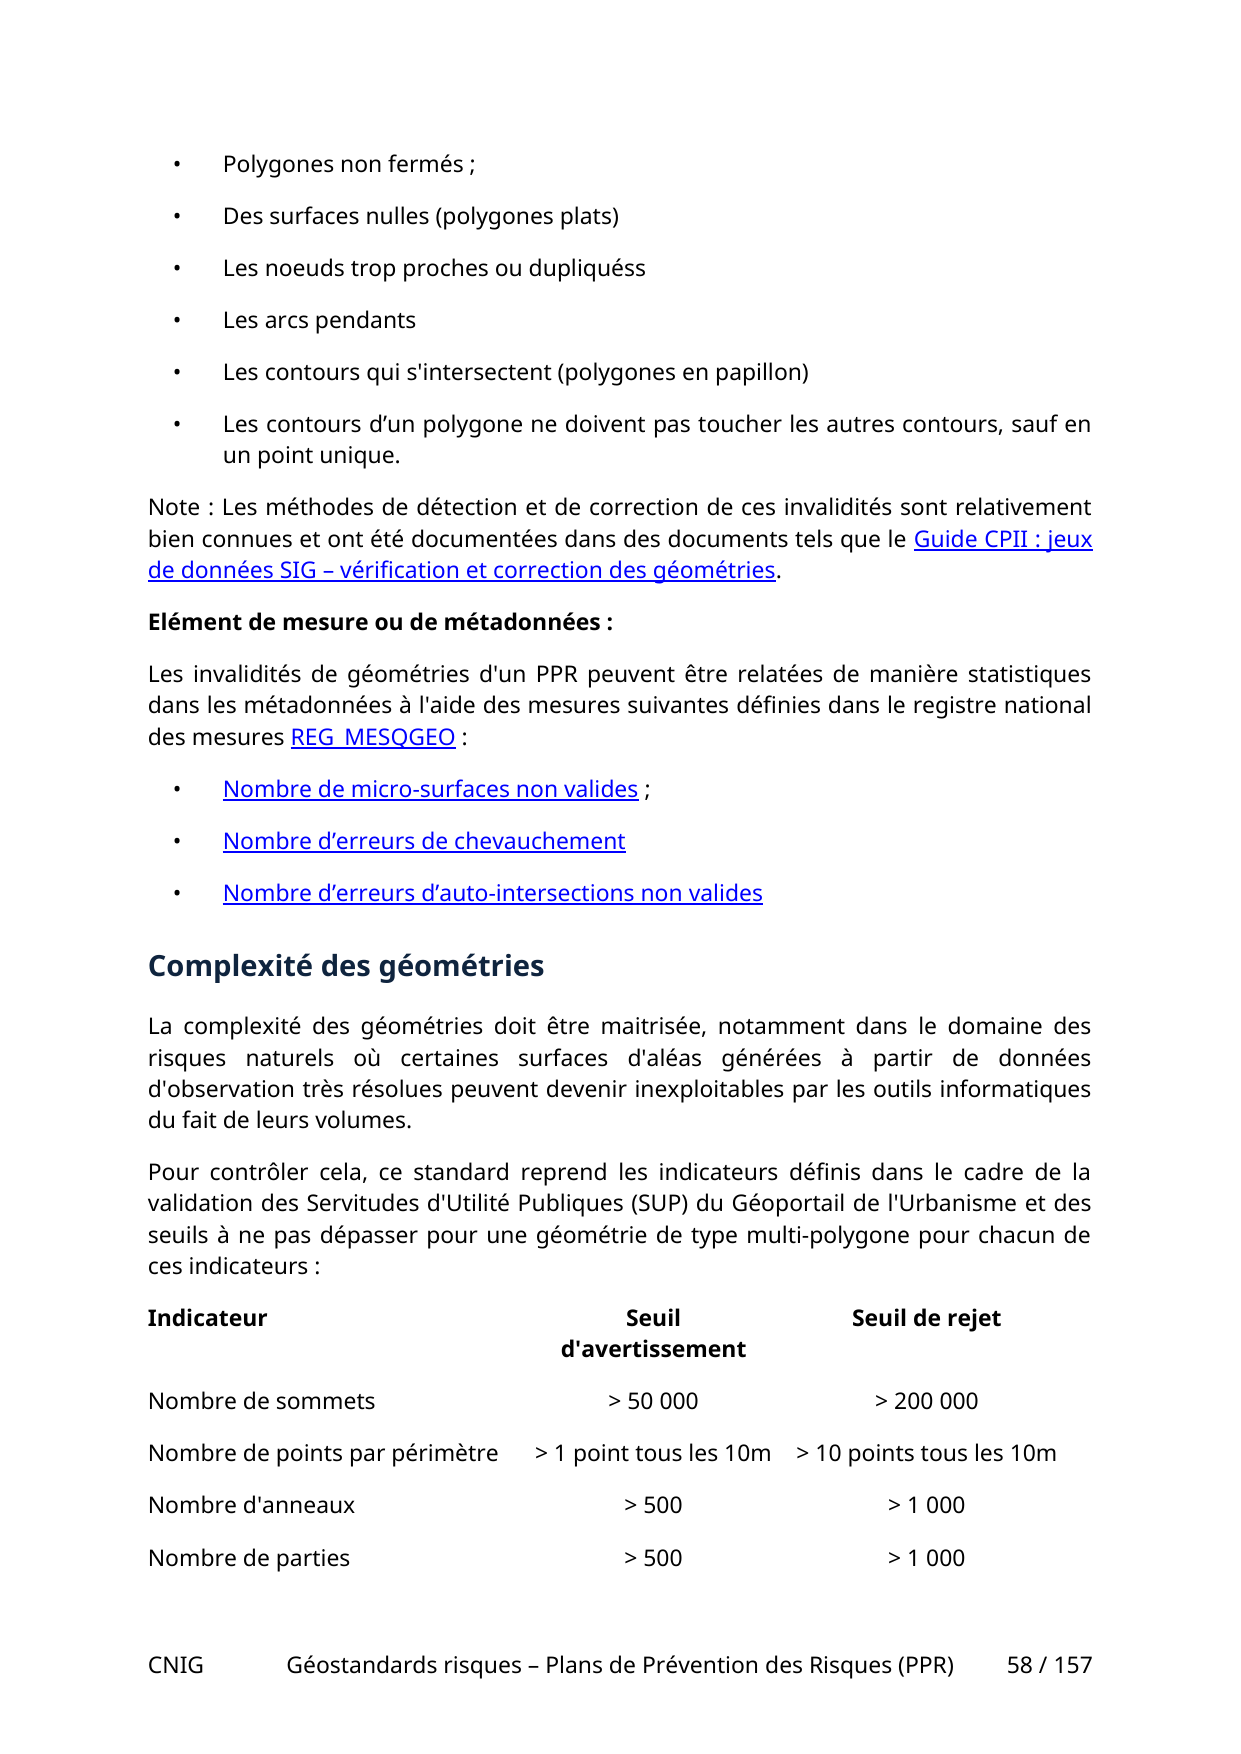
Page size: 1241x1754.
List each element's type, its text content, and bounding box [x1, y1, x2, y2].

table_cell > 1 000 [784, 1541, 1069, 1593]
table_header Seuil d'avertissement [523, 1302, 784, 1385]
table_cell > 1 point tous les 10m [523, 1437, 784, 1489]
table_header Indicateur [136, 1302, 523, 1385]
subtitle Complexité des géométries [148, 946, 1093, 985]
list Les arcs pendants [173, 304, 1093, 335]
table_cell > 1 000 [784, 1489, 1069, 1541]
list Nombre d’erreurs de chevauchement [173, 825, 1093, 856]
text La complexité des géométries doit être maitrisée, notamment dans le domaine des risques naturels où certaines surfaces d'aléas générées à partir de données d'observation très résolues peuvent devenir inexploitables par les outils informatiques du fait de leurs volumes. [148, 1010, 1093, 1135]
list Les contours d’un polygone ne doivent pas toucher les autres contours, sauf en un point unique. [173, 408, 1093, 471]
text Pour contrôler cela, ce standard reprend les indicateurs définis dans le cadre de la validation des Servitudes d'Utilité Publiques (SUP) du Géoportail de l'Urbanisme et des seuils à ne pas dépasser pour une géométrie de type multi-polygone pour chacun de ces indicateurs : [148, 1156, 1093, 1281]
table_cell > 10 points tous les 10m [784, 1437, 1069, 1489]
table_cell > 200 000 [784, 1385, 1069, 1437]
list Des surfaces nulles (polygones plats) [173, 200, 1093, 231]
table_header Seuil de rejet [784, 1302, 1069, 1385]
list Nombre de micro-surfaces non valides ; [173, 773, 1093, 804]
list Les noeuds trop proches ou dupliquéss [173, 252, 1093, 283]
table_cell Nombre de parties [136, 1541, 523, 1593]
table_cell > 500 [523, 1489, 784, 1541]
list Les contours qui s'intersectent (polygones en papillon) [173, 356, 1093, 387]
table_cell Nombre de sommets [136, 1385, 523, 1437]
text Elément de mesure ou de métadonnées : [148, 606, 1093, 637]
text Note : Les méthodes de détection et de correction de ces invalidités sont relativement bien connues et ont été documentées dans des documents tels que le Guide CPII : jeux de données SIG – vérification et correction des géométries. [148, 491, 1093, 585]
list Polygones non fermés ; [173, 148, 1093, 179]
list Nombre d’erreurs d’auto-intersections non valides [173, 877, 1093, 908]
table_cell > 50 000 [523, 1385, 784, 1437]
text Les invalidités de géométries d'un PPR peuvent être relatées de manière statistiques dans les métadonnées à l'aide des mesures suivantes définies dans le registre national des mesures REG_MESQGEO : [148, 658, 1093, 752]
table_cell Nombre d'anneaux [136, 1489, 523, 1541]
table_cell Nombre de points par périmètre [136, 1437, 523, 1489]
table_cell > 500 [523, 1541, 784, 1593]
